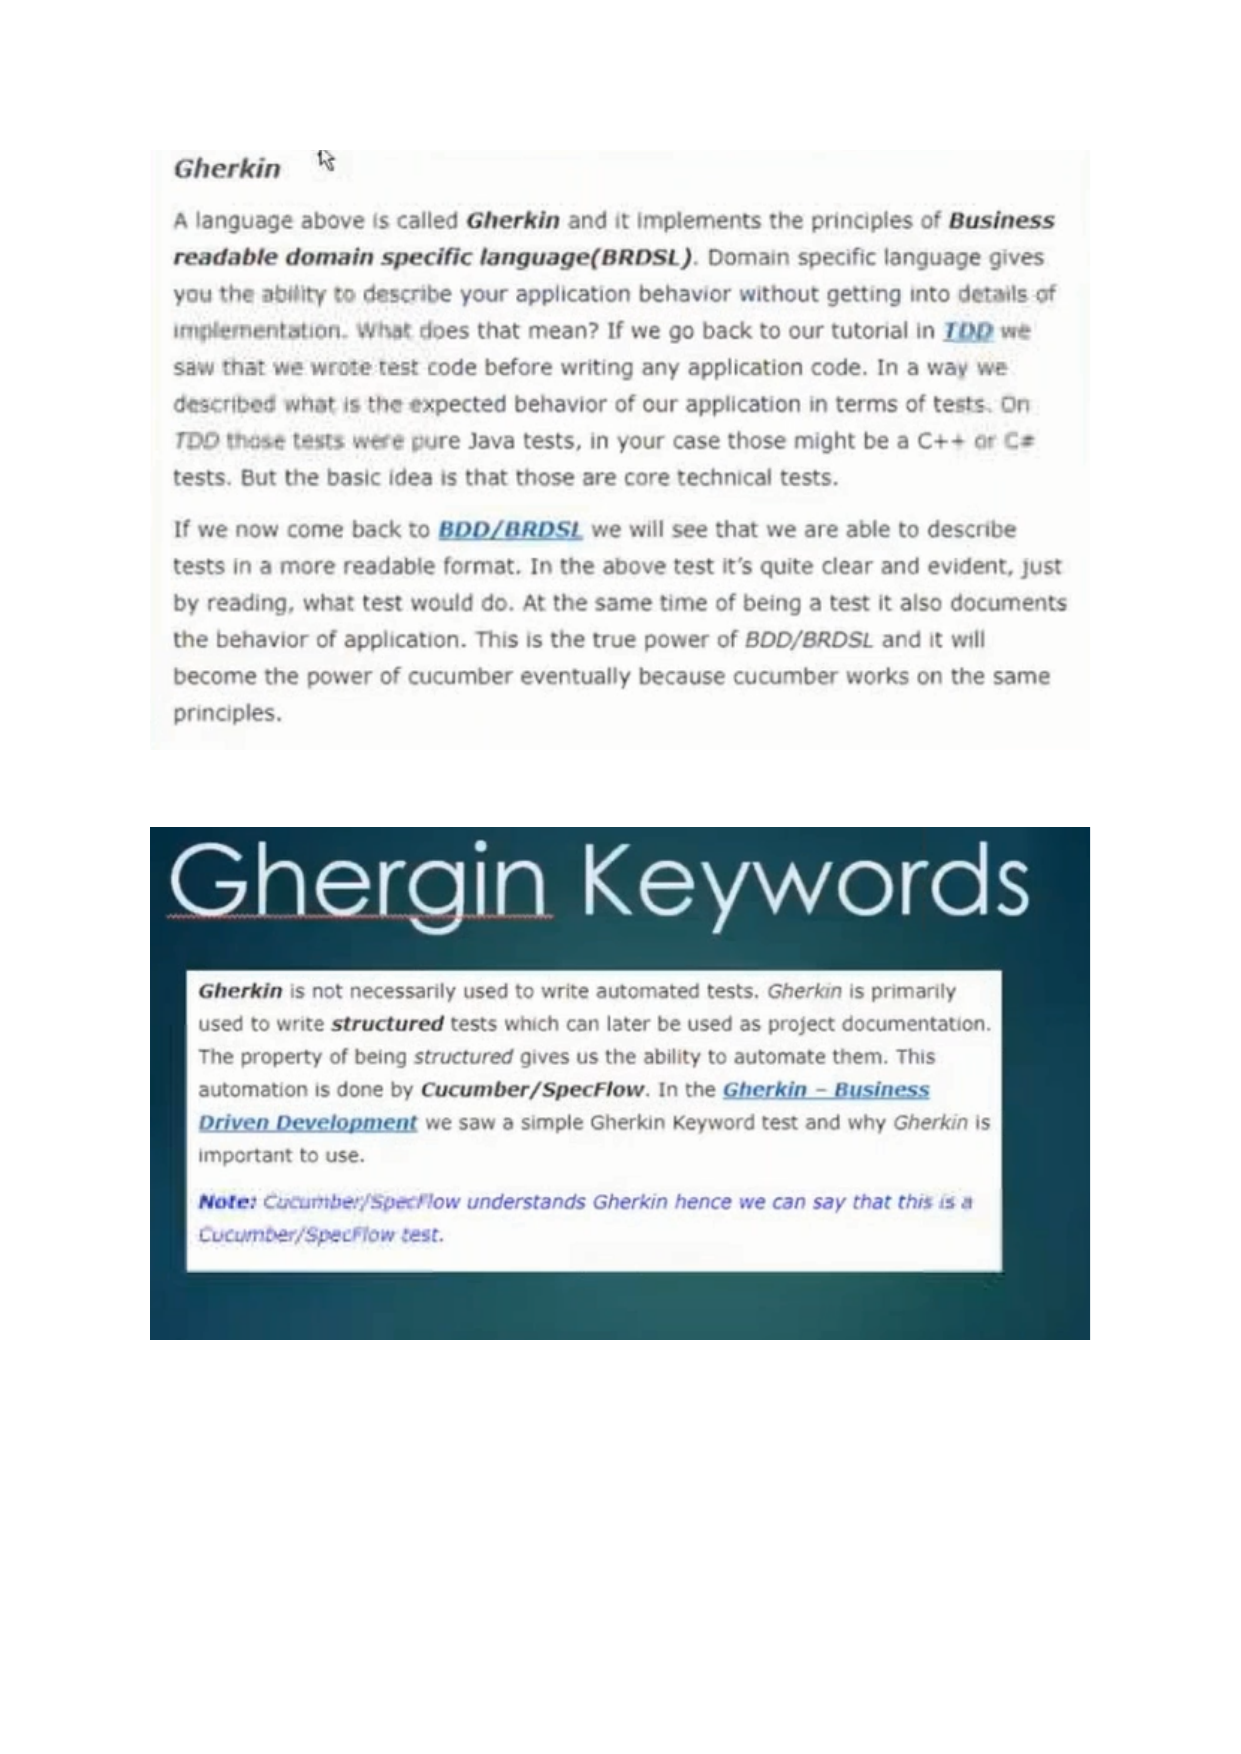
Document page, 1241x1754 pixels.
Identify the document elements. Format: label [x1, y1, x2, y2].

picture [150, 150, 1091, 750]
picture [150, 827, 1091, 1340]
